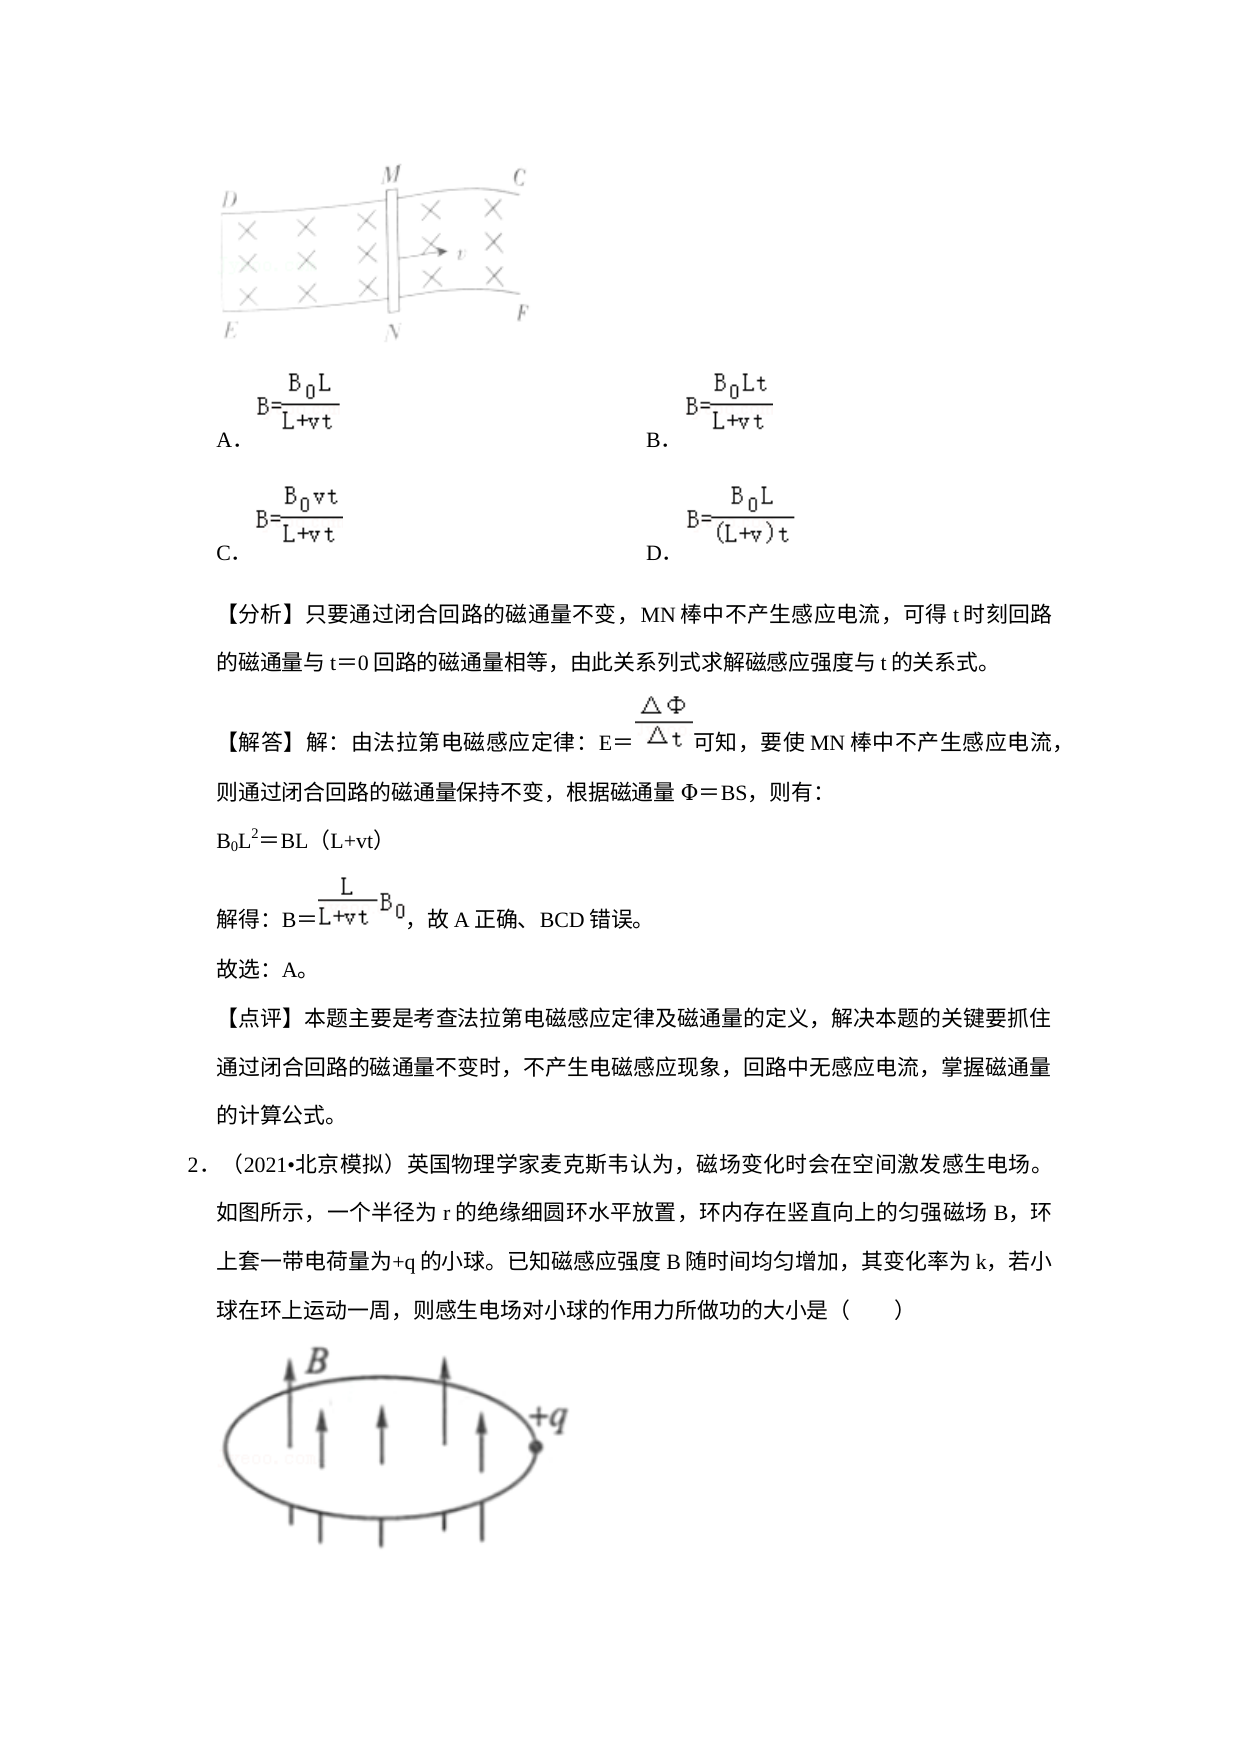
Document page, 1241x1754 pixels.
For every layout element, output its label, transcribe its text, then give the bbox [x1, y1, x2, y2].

picture [216, 1340, 574, 1554]
picture [682, 369, 773, 434]
picture [252, 482, 343, 547]
text 【解答】解：由法拉第电磁感应定律：E＝可知，要使MN棒中不产生感应电流，则通过闭合回路的磁通量保持不变，根据磁通量Φ＝BS，则有： [216, 693, 1053, 807]
picture [253, 369, 340, 434]
text C． D． [187, 483, 1053, 580]
picture [683, 482, 795, 547]
picture [216, 162, 535, 347]
text 故选：A。 [216, 952, 1053, 984]
text 【分析】只要通过闭合回路的磁通量不变，MN棒中不产生感应电流，可得t时刻回路的磁通量与t＝0回路的磁通量相等，由此关系列式求解磁感应强度与t的关系式。 [216, 596, 1053, 677]
text A． B． [187, 369, 1053, 467]
text 2．（2021•北京模拟）英国物理学家麦克斯韦认为，磁场变化时会在空间激发感生电场。如图所示，一个半径为r的绝缘细圆环水平放置，环内存在竖直向上的匀强磁场B，环上套一带电荷量为+q的小球。已知磁感应强度B随时间均匀增加，其变化率为k，若小球在环上运动一周，则感生电场对小球的作用力所做功的大小是（ ） [187, 1146, 1053, 1325]
text B0L2＝BL（L+vt） [216, 823, 1053, 855]
picture [635, 695, 693, 750]
picture [318, 873, 406, 928]
text 解得：B＝，故A正确、BCD错误。 [216, 871, 1053, 936]
text 【点评】本题主要是考查法拉第电磁感应定律及磁通量的定义，解决本题的关键要抓住通过闭合回路的磁通量不变时，不产生电磁感应现象，回路中无感应电流，掌握磁通量的计算公式。 [216, 1000, 1053, 1130]
